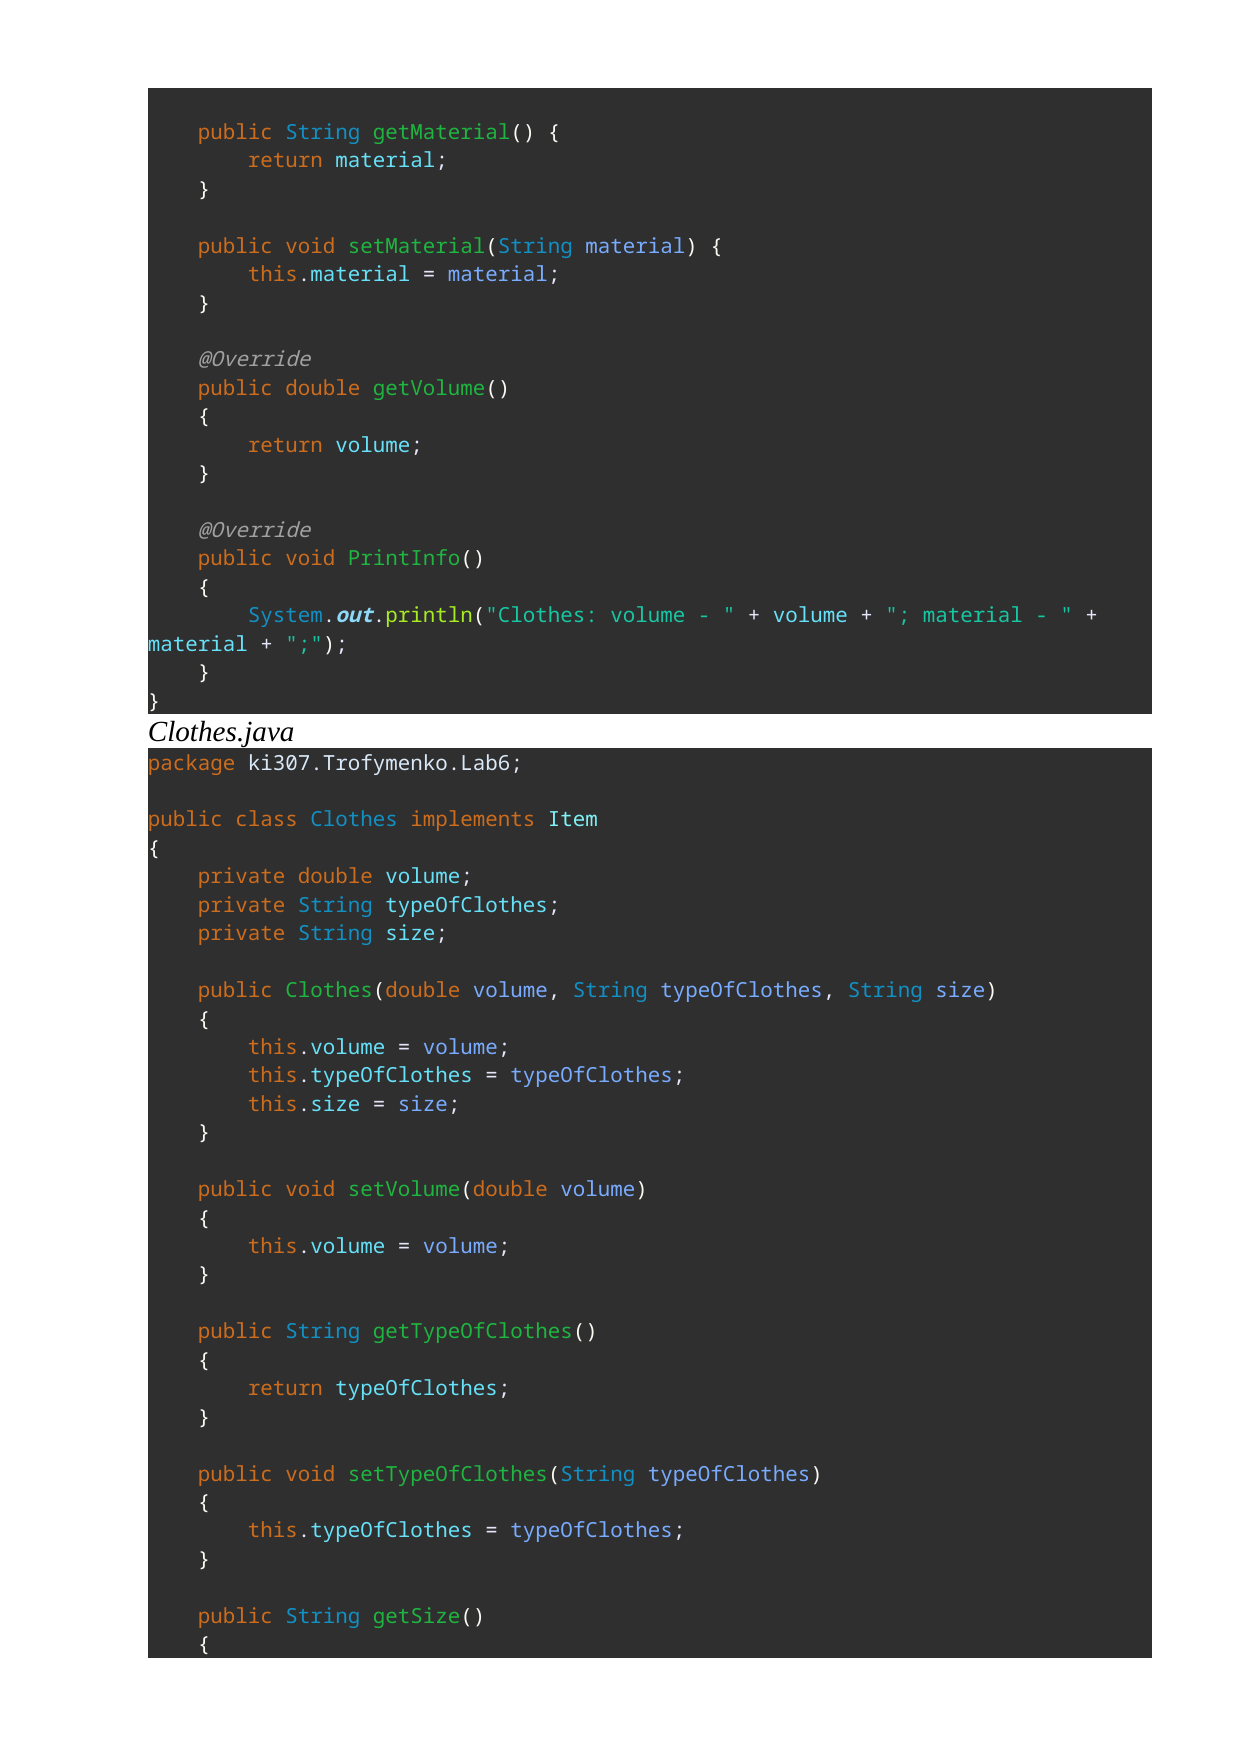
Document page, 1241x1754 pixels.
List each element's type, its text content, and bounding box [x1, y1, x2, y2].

text public void setTypeOfClothes(String typeOfClothes) [148, 1459, 1152, 1487]
text { [148, 1004, 1152, 1032]
text private String typeOfClothes; [148, 890, 1152, 918]
text { [148, 1629, 1152, 1658]
text @Override [148, 515, 1152, 543]
text } [148, 657, 1152, 686]
text private double volume; [148, 861, 1152, 890]
text { [148, 1345, 1152, 1373]
text return material; [148, 145, 1152, 174]
text { [148, 401, 1152, 430]
text } [148, 1117, 1152, 1146]
text @Override [148, 344, 1152, 373]
text } [148, 686, 1152, 714]
text this.volume = volume; [148, 1032, 1152, 1061]
text Clothes.java [148, 714, 1152, 748]
text } [148, 288, 1152, 316]
text this.volume = volume; [148, 1231, 1152, 1259]
text public void setVolume(double volume) [148, 1174, 1152, 1203]
text public String getMaterial() { [148, 117, 1152, 145]
text } [148, 1402, 1152, 1430]
text { [148, 1203, 1152, 1231]
text System.out.println("Clothes: volume - " + volume + "; material - " + material + ";"); [148, 600, 1152, 657]
text public String getSize() [148, 1601, 1152, 1629]
text } [148, 174, 1152, 202]
text } [148, 458, 1152, 487]
text this.size = size; [148, 1089, 1152, 1117]
text { [148, 572, 1152, 600]
text public void setMaterial(String material) { [148, 231, 1152, 259]
text public class Clothes implements Item [148, 804, 1152, 833]
text public String getTypeOfClothes() [148, 1316, 1152, 1345]
text } [148, 1259, 1152, 1288]
text } [148, 1544, 1152, 1572]
text public void PrintInfo() [148, 543, 1152, 572]
text this.typeOfClothes = typeOfClothes; [148, 1516, 1152, 1544]
text this.material = material; [148, 259, 1152, 288]
text { [148, 1487, 1152, 1516]
text package ki307.Trofymenko.Lab6; [148, 748, 1152, 776]
text return typeOfClothes; [148, 1373, 1152, 1402]
text public double getVolume() [148, 373, 1152, 401]
text this.typeOfClothes = typeOfClothes; [148, 1061, 1152, 1089]
text return volume; [148, 430, 1152, 458]
text { [148, 833, 1152, 861]
text private String size; [148, 918, 1152, 947]
text public Clothes(double volume, String typeOfClothes, String size) [148, 975, 1152, 1004]
